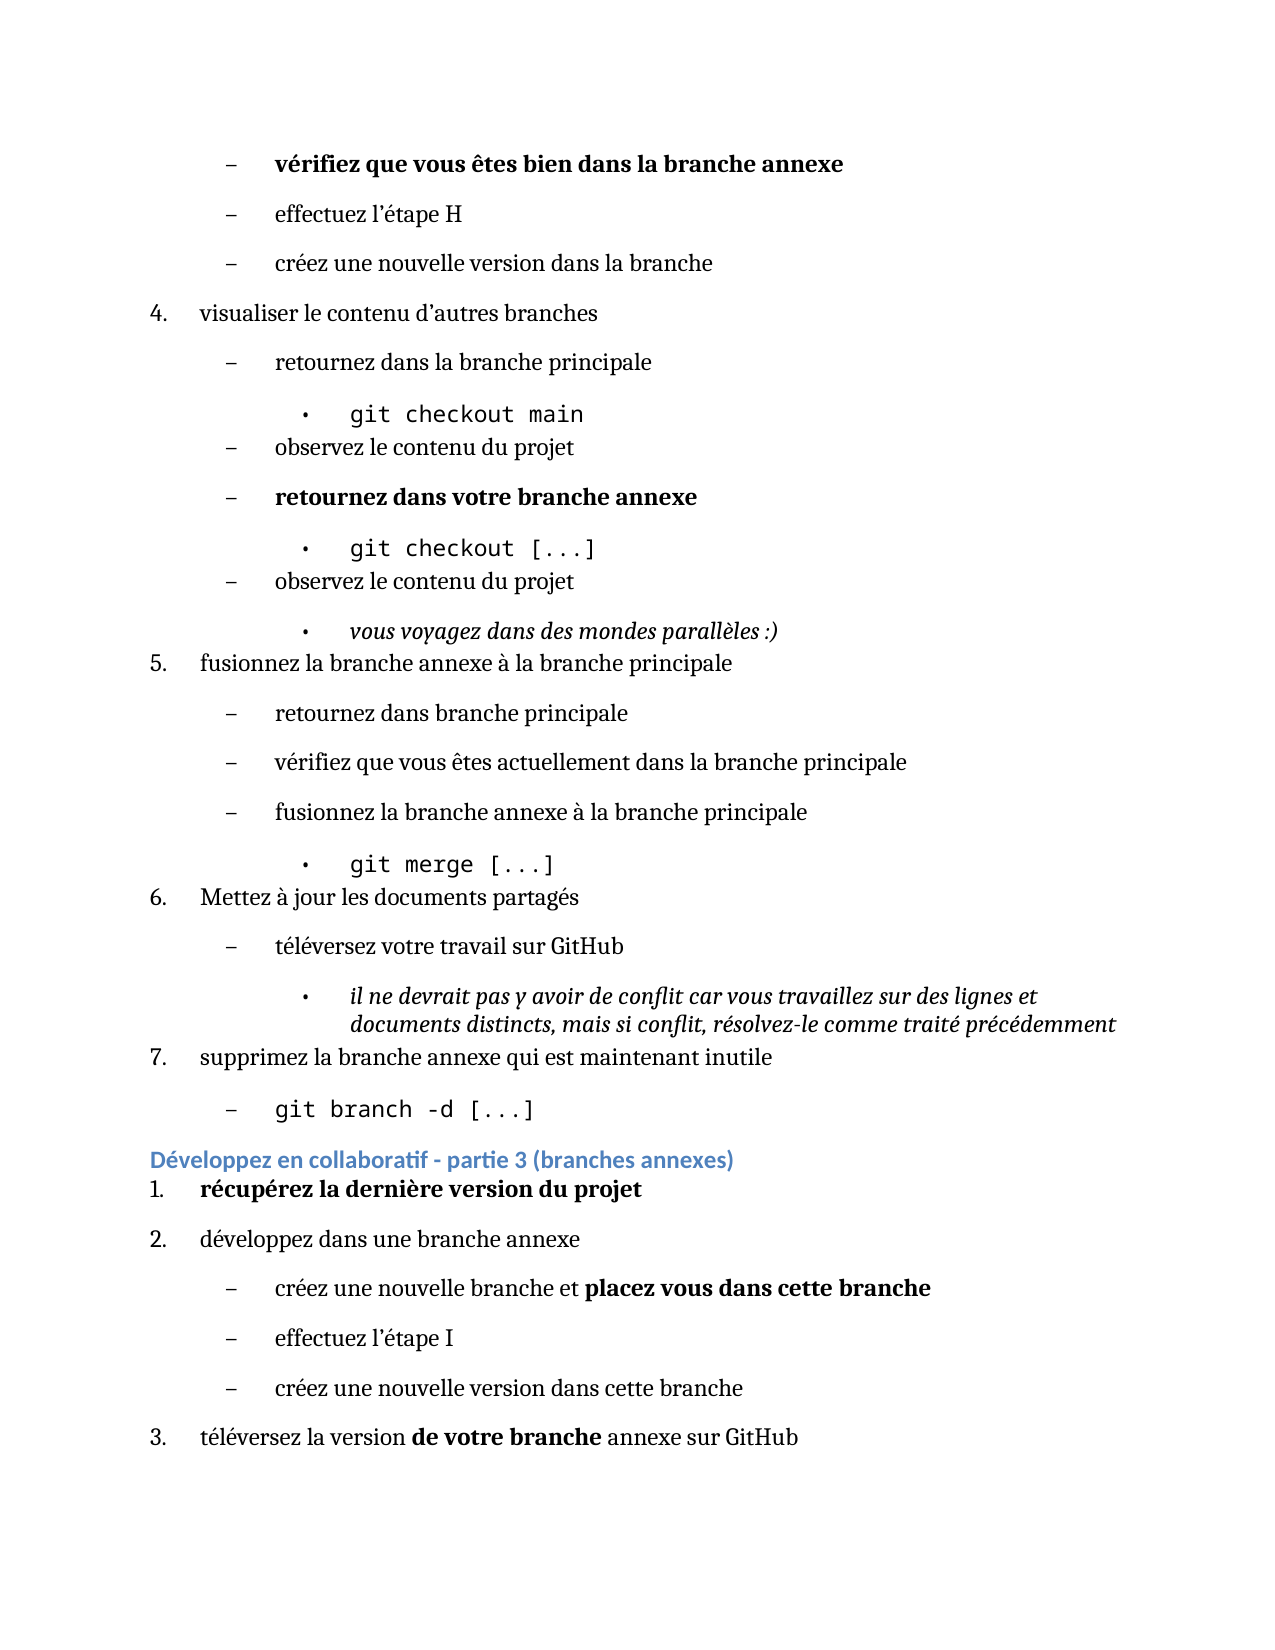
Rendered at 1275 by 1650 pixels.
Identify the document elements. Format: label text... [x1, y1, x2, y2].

list vérifiez que vous êtes bien dans la branche annexe [225, 150, 1125, 179]
list Mettez à jour les documents partagés [150, 882, 1125, 911]
subtitle Développez en collaboratif - partie 3 (branches annexes) [150, 1144, 1125, 1175]
list créez une nouvelle version dans la branche [225, 249, 1125, 278]
list observez le contenu du projet [225, 433, 1125, 462]
list développez dans une branche annexe [150, 1225, 1125, 1253]
list vérifiez que vous êtes actuellement dans la branche principale [225, 748, 1125, 777]
list il ne devrait pas y avoir de conflit car vous travaillez sur des lignes et documents distincts, mais si conflit, résolvez-le comme traité précédemment [300, 982, 1125, 1039]
list téléversez la version de votre branche annexe sur GitHub [150, 1423, 1125, 1452]
list visualiser le contenu d’autres branches [150, 299, 1125, 327]
list retournez dans branche principale [225, 699, 1125, 727]
list créez une nouvelle version dans cette branche [225, 1373, 1125, 1402]
list fusionnez la branche annexe à la branche principale [150, 649, 1125, 678]
list créez une nouvelle branche et placez vous dans cette branche [225, 1274, 1125, 1303]
list git checkout main [300, 398, 1125, 429]
list git merge [...] [300, 847, 1125, 879]
list retournez dans la branche principale [225, 348, 1125, 377]
list git checkout [...] [300, 532, 1125, 563]
list téléversez votre travail sur GitHub [225, 932, 1125, 961]
list récupérez la dernière version du projet [150, 1175, 1125, 1204]
list fusionnez la branche annexe à la branche principale [225, 798, 1125, 827]
list effectuez l’étape I [225, 1324, 1125, 1353]
list effectuez l’étape H [225, 199, 1125, 228]
list supprimez la branche annexe qui est maintenant inutile [150, 1043, 1125, 1072]
list git branch -d [...] [225, 1092, 1125, 1124]
list vous voyagez dans des mondes parallèles :) [300, 617, 1125, 645]
list observez le contenu du projet [225, 567, 1125, 596]
list retournez dans votre branche annexe [225, 482, 1125, 511]
